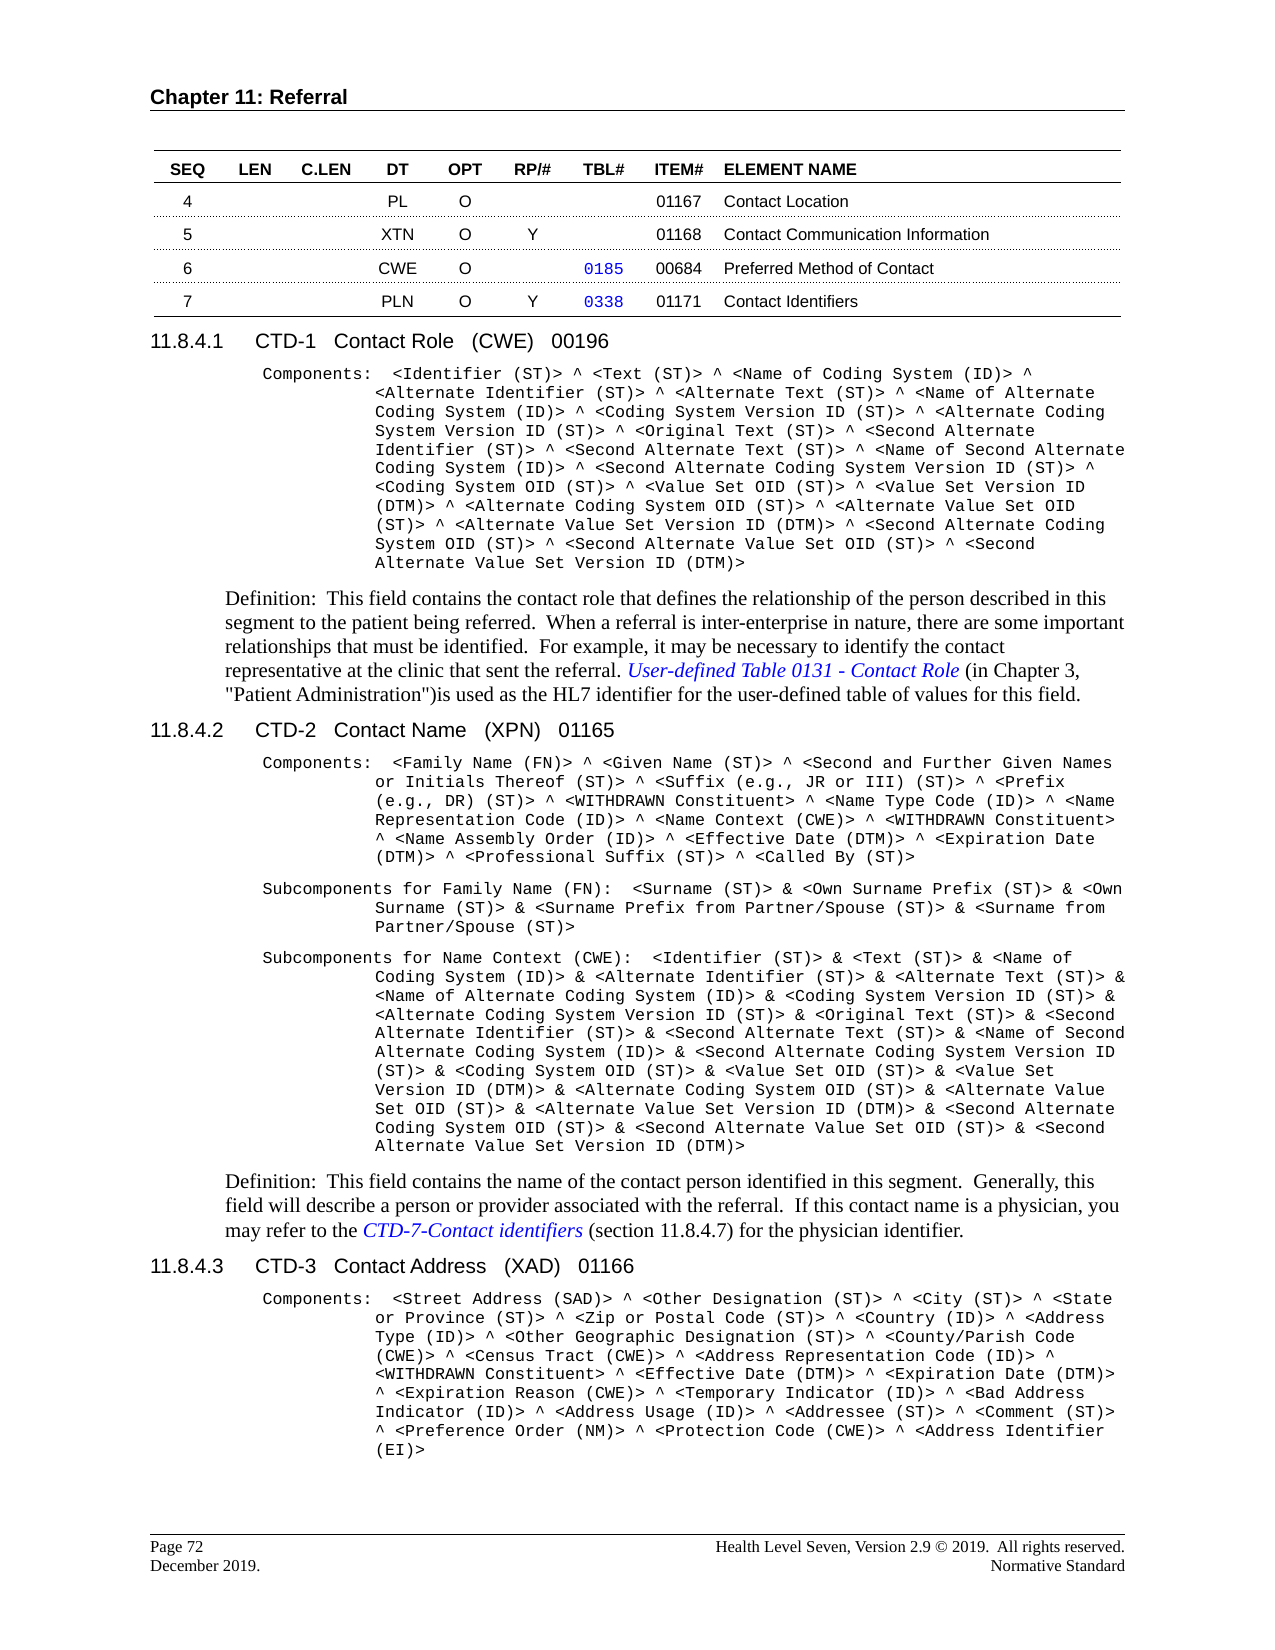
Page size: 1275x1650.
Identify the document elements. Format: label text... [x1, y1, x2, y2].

text Components: <Family Name (FN)> ^ <Given Name (ST)> ^ <Second and Further Given Names or Initials Thereof (ST)> ^ <Suffix (e.g., JR or III) (ST)> ^ <Prefix (e.g., DR) (ST)> ^ <WITHDRAWN Constituent> ^ <Name Type Code (ID)> ^ <Name Representation Code (ID)> ^ <Name Context (CWE)> ^ <WITHDRAWN Constituent> ^ <Name Assembly Order (ID)> ^ <Effective Date (DTM)> ^ <Expiration Date (DTM)> ^ <Professional Suffix (ST)> ^ <Called By (ST)> [262, 755, 1125, 868]
text Definition: This field contains the contact role that defines the relationship of the person described in this segment to the patient being referred. When a referral is inter-enterprise in nature, there are some important relationships that must be identified. For example, it may be necessary to identify the contact representative at the clinic that sent the referral. User-defined Table 0131 - Contact Role (in Chapter 3, "Patient Administration")is used as the HL7 identifier for the user-defined table of values for this field. [225, 586, 1125, 706]
text Subcomponents for Name Context (CWE): <Identifier (ST)> & <Text (ST)> & <Name of Coding System (ID)> & <Alternate Identifier (ST)> & <Alternate Text (ST)> & <Name of Alternate Coding System (ID)> & <Coding System Version ID (ST)> & <Alternate Coding System Version ID (ST)> & <Original Text (ST)> & <Second Alternate Identifier (ST)> & <Second Alternate Text (ST)> & <Name of Second Alternate Coding System (ID)> & <Second Alternate Coding System Version ID (ST)> & <Coding System OID (ST)> & <Value Set OID (ST)> & <Value Set Version ID (DTM)> & <Alternate Coding System OID (ST)> & <Alternate Value Set OID (ST)> & <Alternate Value Set Version ID (DTM)> & <Second Alternate Coding System OID (ST)> & <Second Alternate Value Set OID (ST)> & <Second Alternate Value Set Version ID (DTM)> [262, 949, 1125, 1157]
subtitle CTD-2 Contact Name (XPN) 01165 [150, 718, 1125, 742]
text Subcomponents for Family Name (FN): <Surname (ST)> & <Own Surname Prefix (ST)> & <Own Surname (ST)> & <Surname Prefix from Partner/Spouse (ST)> & <Surname from Partner/Spouse (ST)> [262, 880, 1125, 937]
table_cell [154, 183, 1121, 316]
text Components: <Street Address (SAD)> ^ <Other Designation (ST)> ^ <City (ST)> ^ <State or Province (ST)> ^ <Zip or Postal Code (ST)> ^ <Country (ID)> ^ <Address Type (ID)> ^ <Other Geographic Designation (ST)> ^ <County/Parish Code (CWE)> ^ <Census Tract (CWE)> ^ <Address Representation Code (ID)> ^ <WITHDRAWN Constituent> ^ <Effective Date (DTM)> ^ <Expiration Date (DTM)> ^ <Expiration Reason (CWE)> ^ <Temporary Indicator (ID)> ^ <Bad Address Indicator (ID)> ^ <Address Usage (ID)> ^ <Addressee (ST)> ^ <Comment (ST)> ^ <Preference Order (NM)> ^ <Protection Code (CWE)> ^ <Address Identifier (EI)> [262, 1291, 1125, 1460]
subtitle CTD-3 Contact Address (XAD) 01166 [150, 1254, 1125, 1278]
subtitle CTD-1 Contact Role (CWE) 00196 [150, 329, 1125, 353]
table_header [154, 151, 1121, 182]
text Components: <Identifier (ST)> ^ <Text (ST)> ^ <Name of Coding System (ID)> ^ <Alternate Identifier (ST)> ^ <Alternate Text (ST)> ^ <Name of Alternate Coding System (ID)> ^ <Coding System Version ID (ST)> ^ <Alternate Coding System Version ID (ST)> ^ <Original Text (ST)> ^ <Second Alternate Identifier (ST)> ^ <Second Alternate Text (ST)> ^ <Name of Second Alternate Coding System (ID)> ^ <Second Alternate Coding System Version ID (ST)> ^ <Coding System OID (ST)> ^ <Value Set OID (ST)> ^ <Value Set Version ID (DTM)> ^ <Alternate Coding System OID (ST)> ^ <Alternate Value Set OID (ST)> ^ <Alternate Value Set Version ID (DTM)> ^ <Second Alternate Coding System OID (ST)> ^ <Second Alternate Value Set OID (ST)> ^ <Second Alternate Value Set Version ID (DTM)> [262, 366, 1125, 573]
